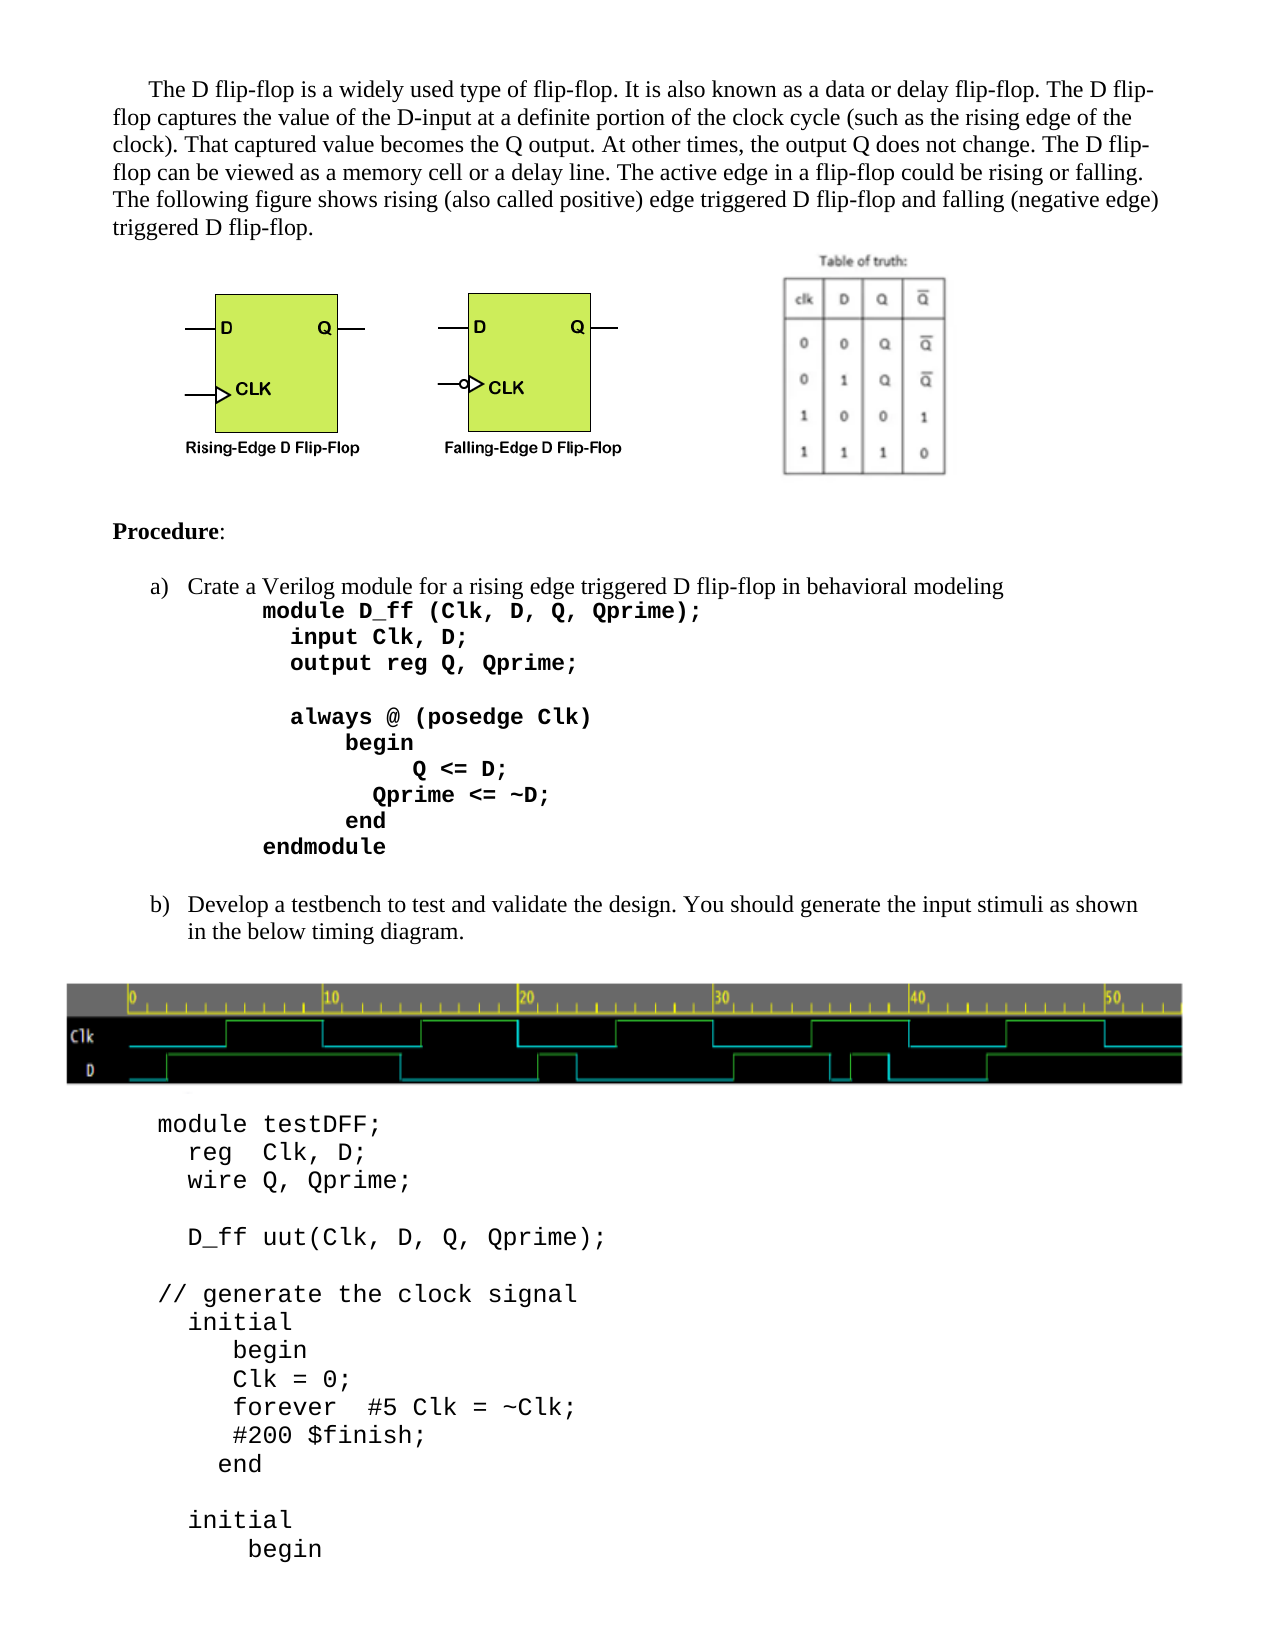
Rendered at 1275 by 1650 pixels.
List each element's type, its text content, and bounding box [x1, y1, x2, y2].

text #200 $finish; [112, 1423, 1162, 1451]
text module D_ff (Clk, D, Q, Qprime); [262, 599, 1162, 625]
text begin [262, 731, 1162, 757]
text end [262, 809, 1162, 835]
text begin [112, 1338, 1162, 1366]
text forever #5 Clk = ~Clk; [112, 1394, 1162, 1423]
text endmodule [262, 835, 1162, 861]
text // generate the clock signal [112, 1281, 1162, 1309]
text The D flip-flop is a widely used type of flip-flop. It is also known as a data or delay flip-flop. The D flip-flop captures the value of the D-input at a definite portion of the clock cycle (such as the rising edge of the clock). That captured value becomes the Q output. At other times, the output Q does not change. The D flip-flop can be viewed as a memory cell or a delay line. The active edge in a flip-flop could be rising or falling. The following figure shows rising (also called positive) edge triggered D flip-flop and falling (negative edge) triggered D flip-flop. [112, 75, 1162, 241]
text initial [112, 1508, 1162, 1536]
text Procedure: [112, 517, 1162, 544]
text end [112, 1451, 1162, 1479]
picture [176, 283, 627, 467]
text Clk = 0; [112, 1366, 1162, 1394]
text input Clk, D; [262, 625, 1162, 651]
text wire Q, Qprime; [112, 1168, 1162, 1196]
picture [765, 250, 960, 484]
text always @ (posedge Clk) [262, 705, 1162, 731]
text begin [112, 1536, 1162, 1564]
list Crate a Verilog module for a rising edge triggered D flip-flop in behavioral modeling [150, 572, 1162, 599]
text reg Clk, D; [112, 1139, 1162, 1168]
picture [61, 972, 1192, 1094]
list Develop a testbench to test and validate the design. You should generate the input stimuli as shown in the below timing diagram. [150, 890, 1162, 945]
text Qprime <= ~D; [262, 783, 1162, 809]
text initial [112, 1309, 1162, 1338]
text module testDFF; [112, 1111, 1162, 1139]
text output reg Q, Qprime; [262, 651, 1162, 677]
text Q <= D; [262, 757, 1162, 783]
text D_ff uut(Clk, D, Q, Qprime); [112, 1224, 1162, 1253]
